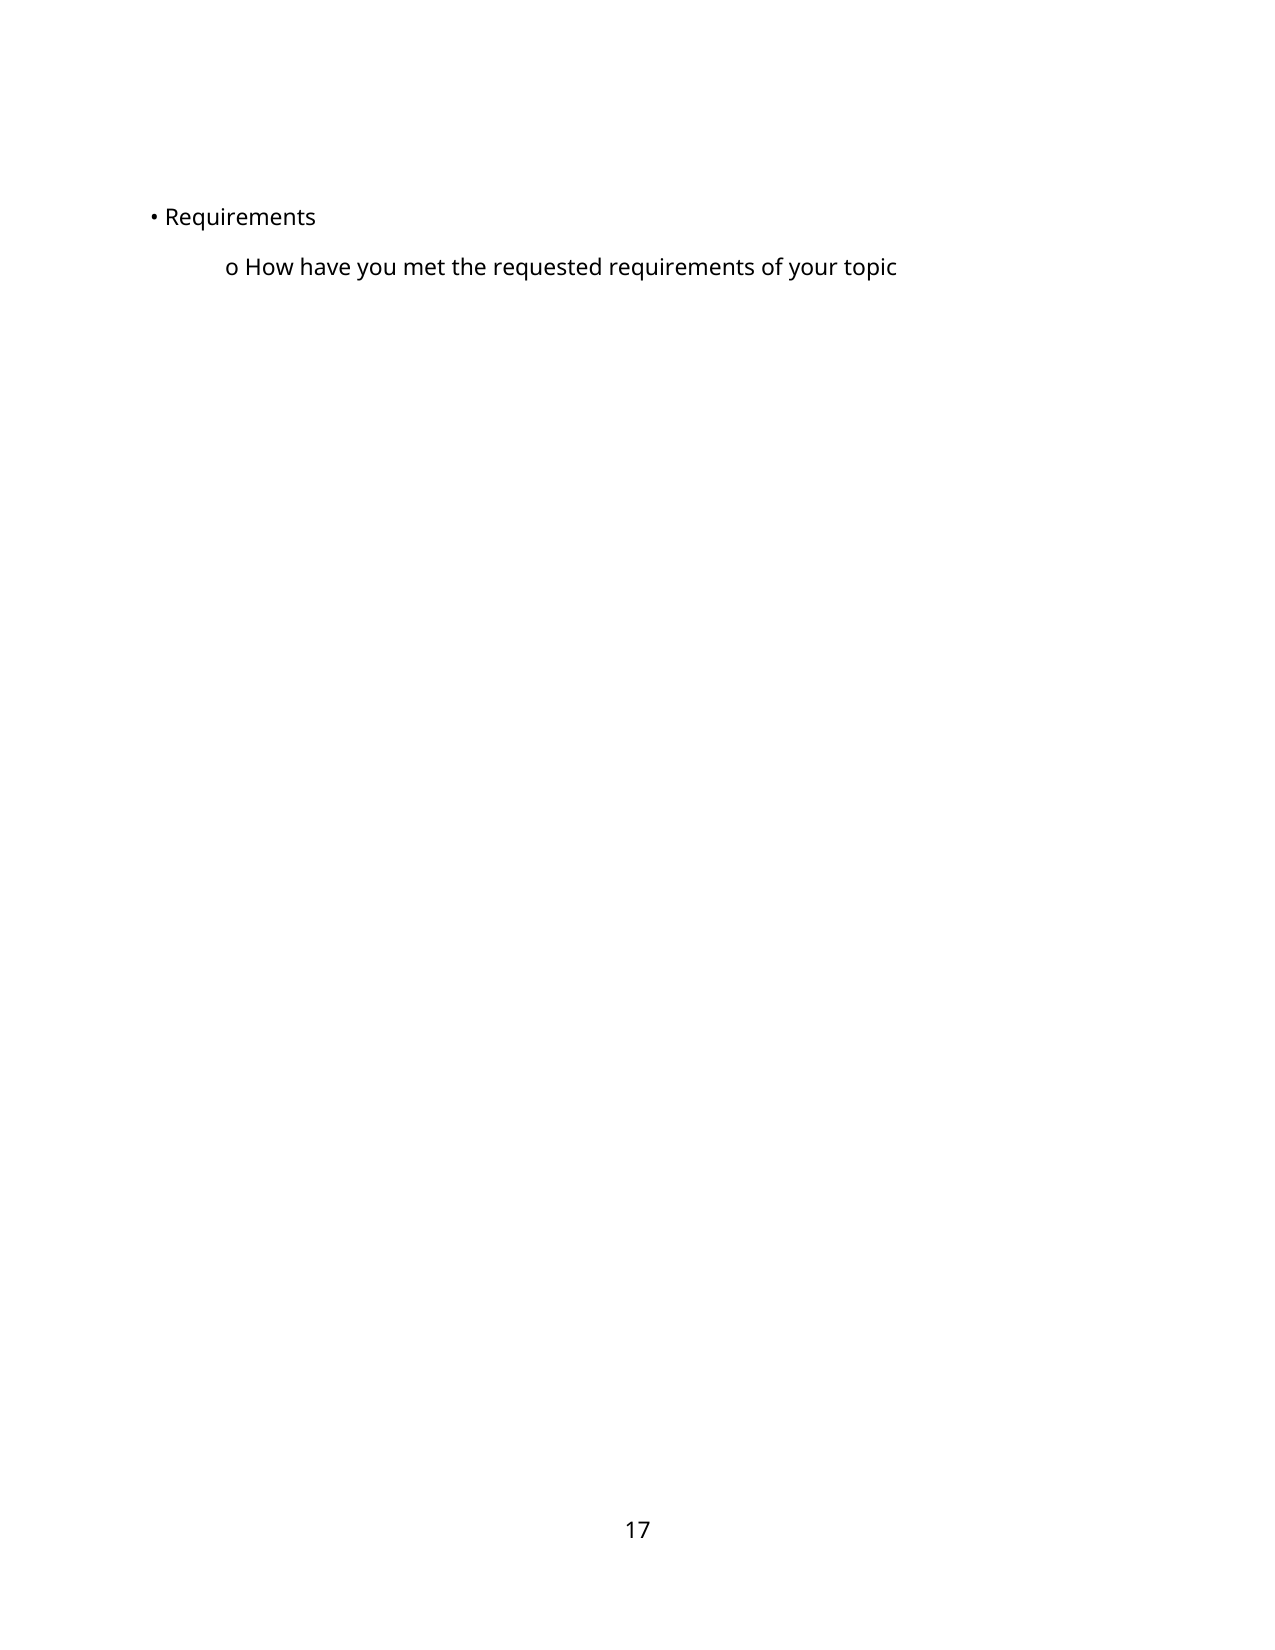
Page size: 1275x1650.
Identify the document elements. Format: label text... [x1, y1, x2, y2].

text o How have you met the requested requirements of your topic [150, 251, 1125, 282]
text • Requirements [150, 200, 1125, 232]
